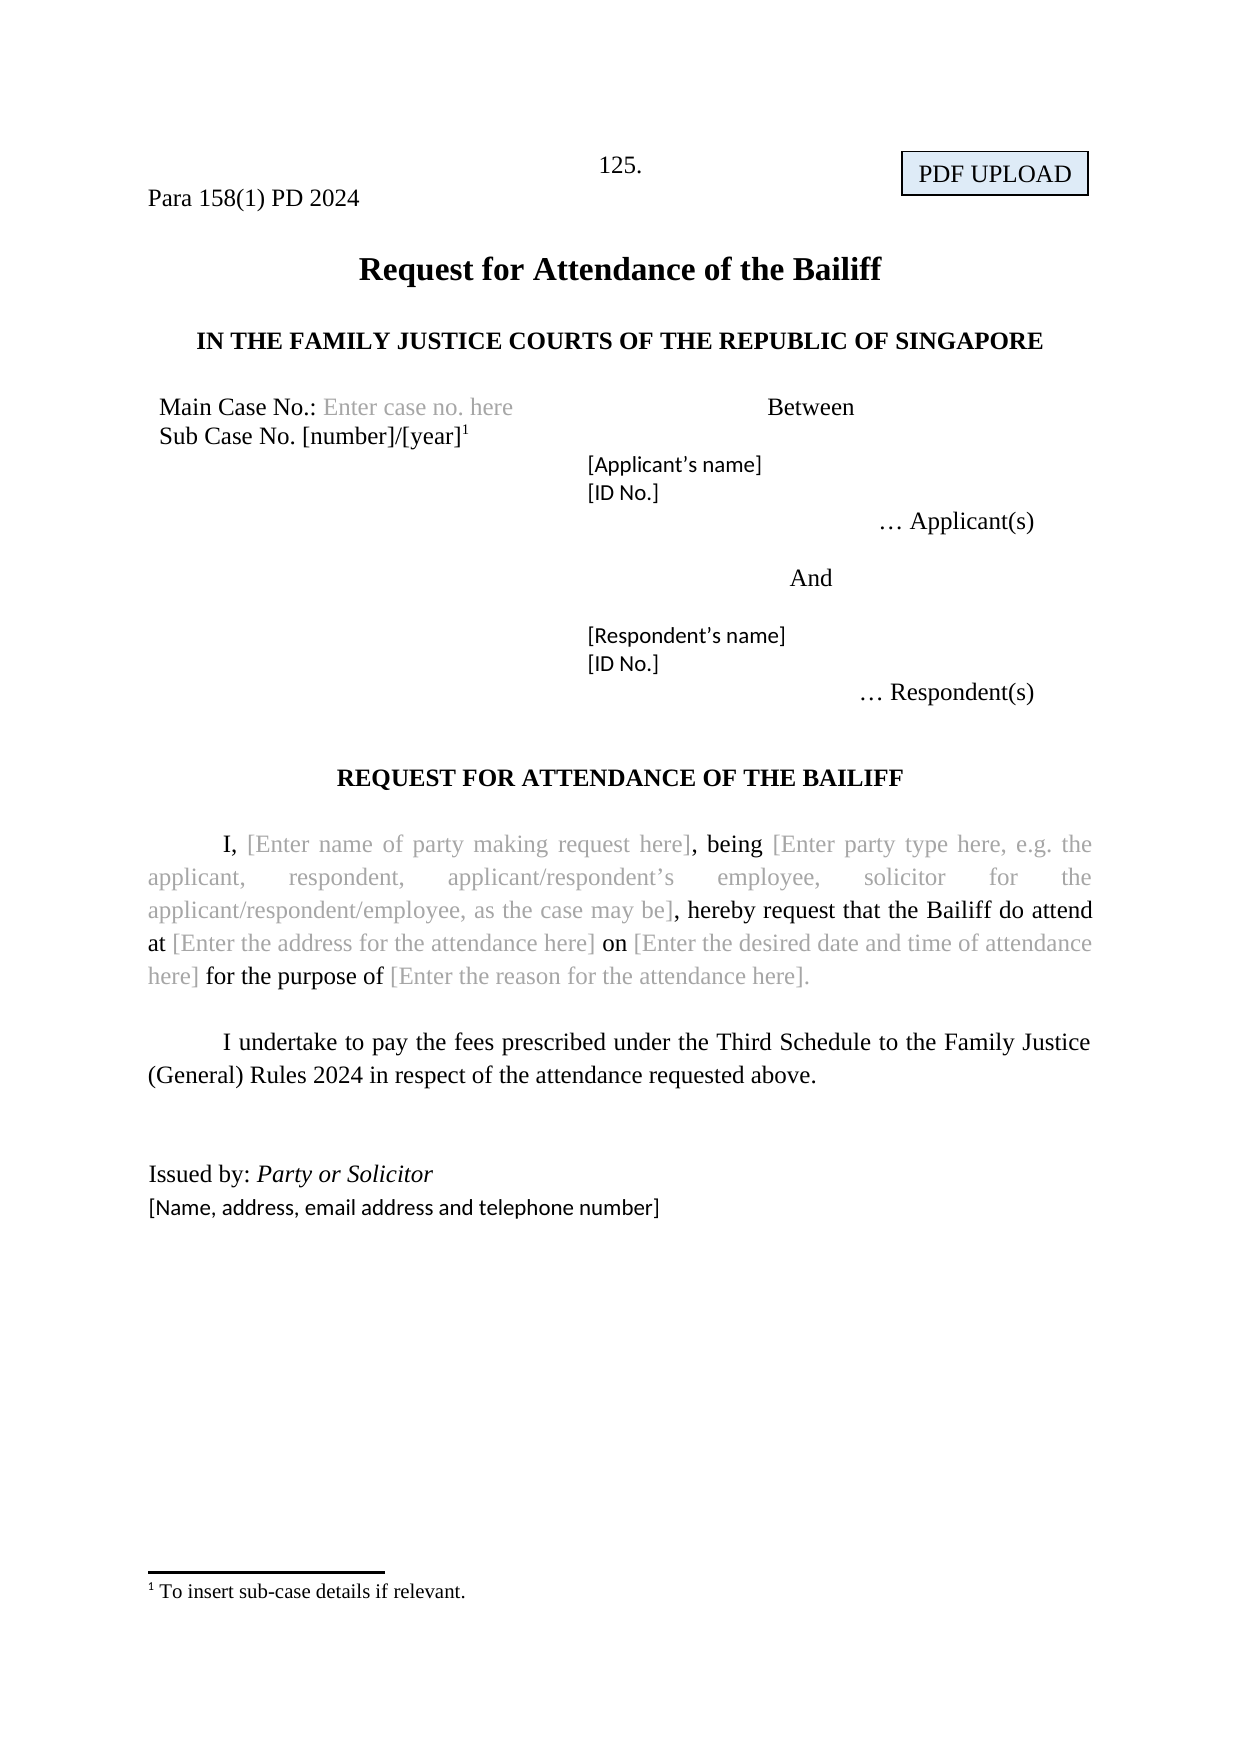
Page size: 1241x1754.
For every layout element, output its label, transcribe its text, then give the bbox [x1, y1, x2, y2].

subtitle Request for Attendance of the Bailiff [148, 249, 1093, 287]
subtitle 125. [148, 150, 1093, 179]
text I undertake to pay the fees prescribed under the Third Schedule to the Family Justice (General) Rules 2024 in respect of the attendance requested above. [148, 1027, 1093, 1089]
table_header Between … Applicant(s) And … Respondent(s) [576, 392, 1046, 763]
text Para 158(1) PD 2024 [148, 183, 1093, 212]
text I, , being , hereby request that the Bailiff do attend at on for the purpose of . [148, 829, 1093, 990]
text REQUEST FOR ATTENDANCE OF THE BAILIFF [148, 763, 1093, 792]
table_header Main Case No.: Sub Case No. [number]/[year] [148, 392, 576, 763]
text Issued by: Party or Solicitor [148, 1159, 1093, 1188]
text IN THE FAMILY JUSTICE COURTS OF THE REPUBLIC OF SINGAPORE [148, 326, 1093, 355]
